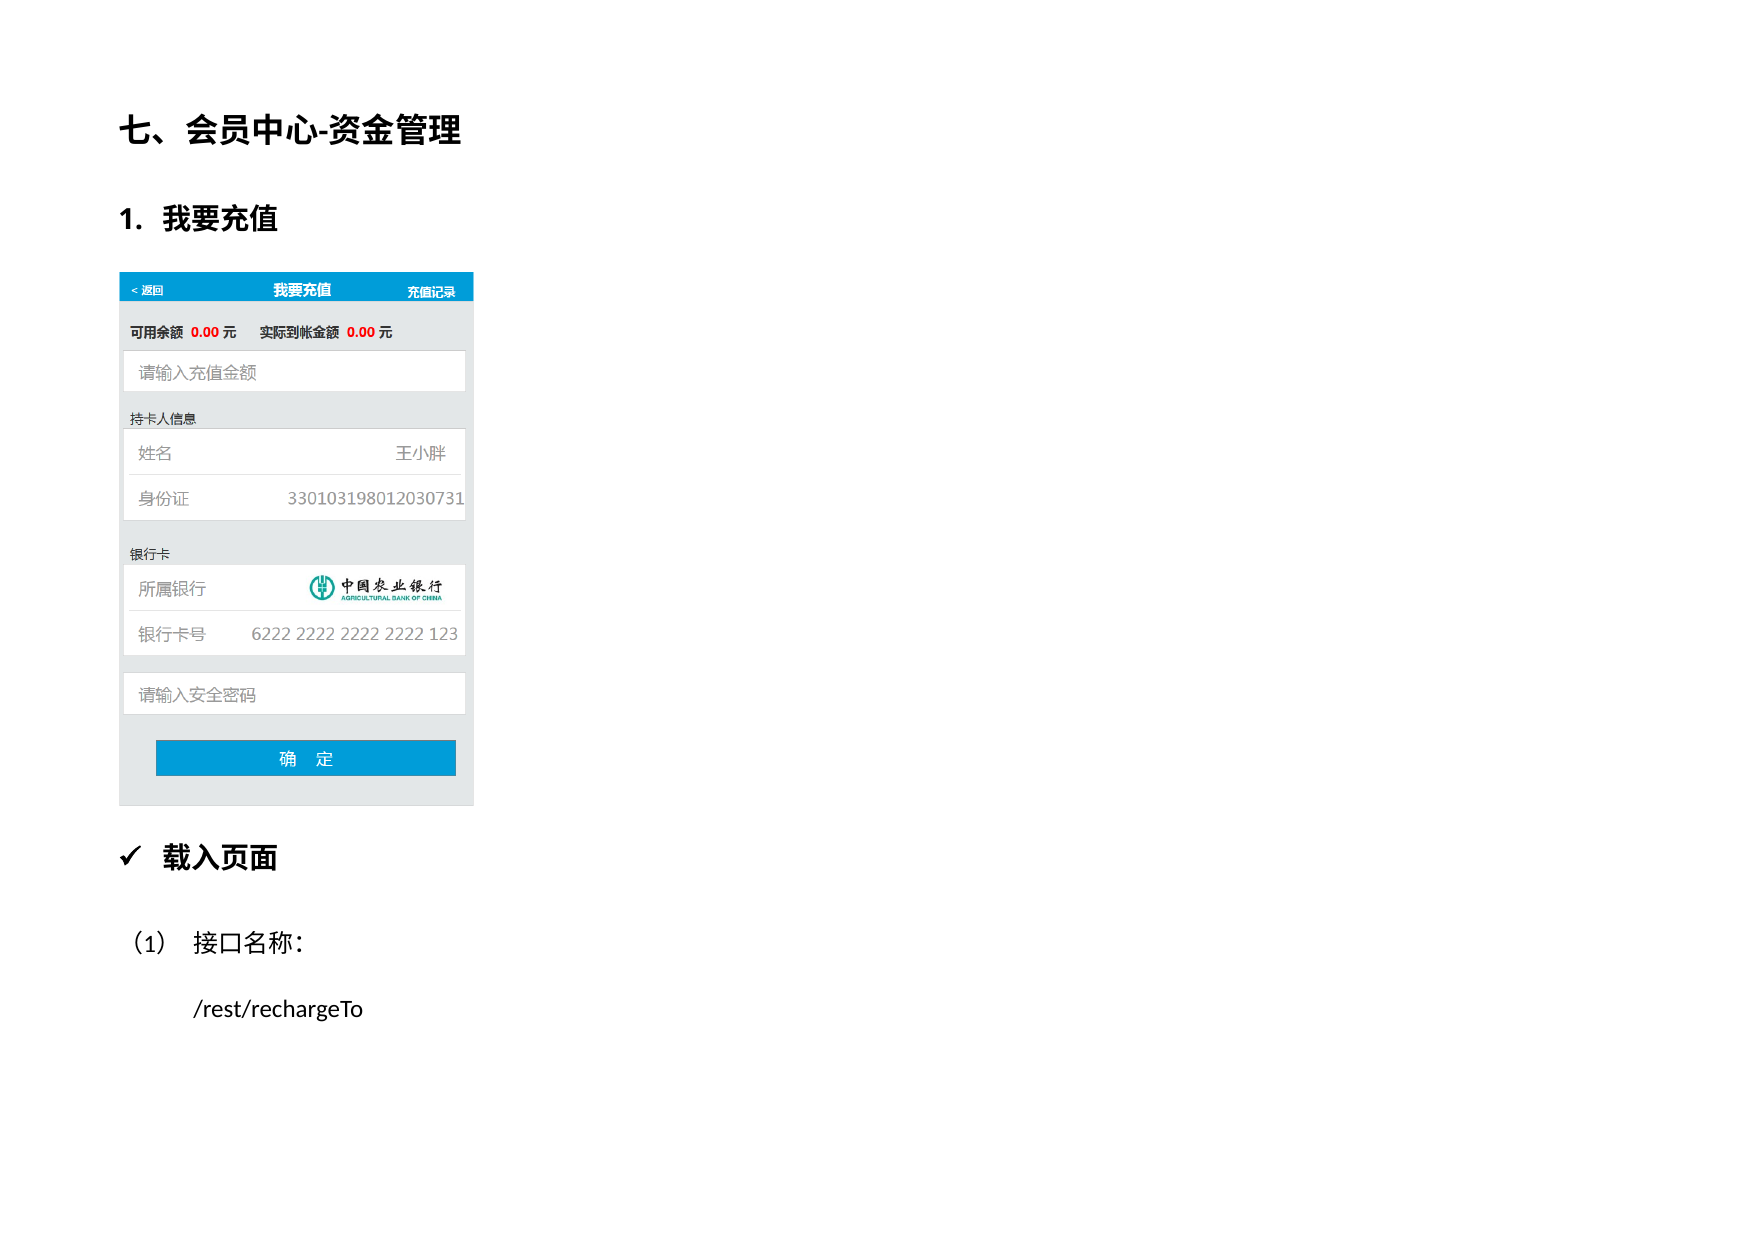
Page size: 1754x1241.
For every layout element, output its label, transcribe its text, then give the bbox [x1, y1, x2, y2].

picture [118, 270, 475, 809]
text /rest/rechargeTo [193, 993, 1624, 1025]
list 载入页面 [118, 823, 1624, 888]
subtitle 七、会员中心-资金管理 [118, 96, 1624, 161]
list 接口名称： [118, 909, 1624, 974]
subtitle 我要充值 [118, 185, 1624, 250]
